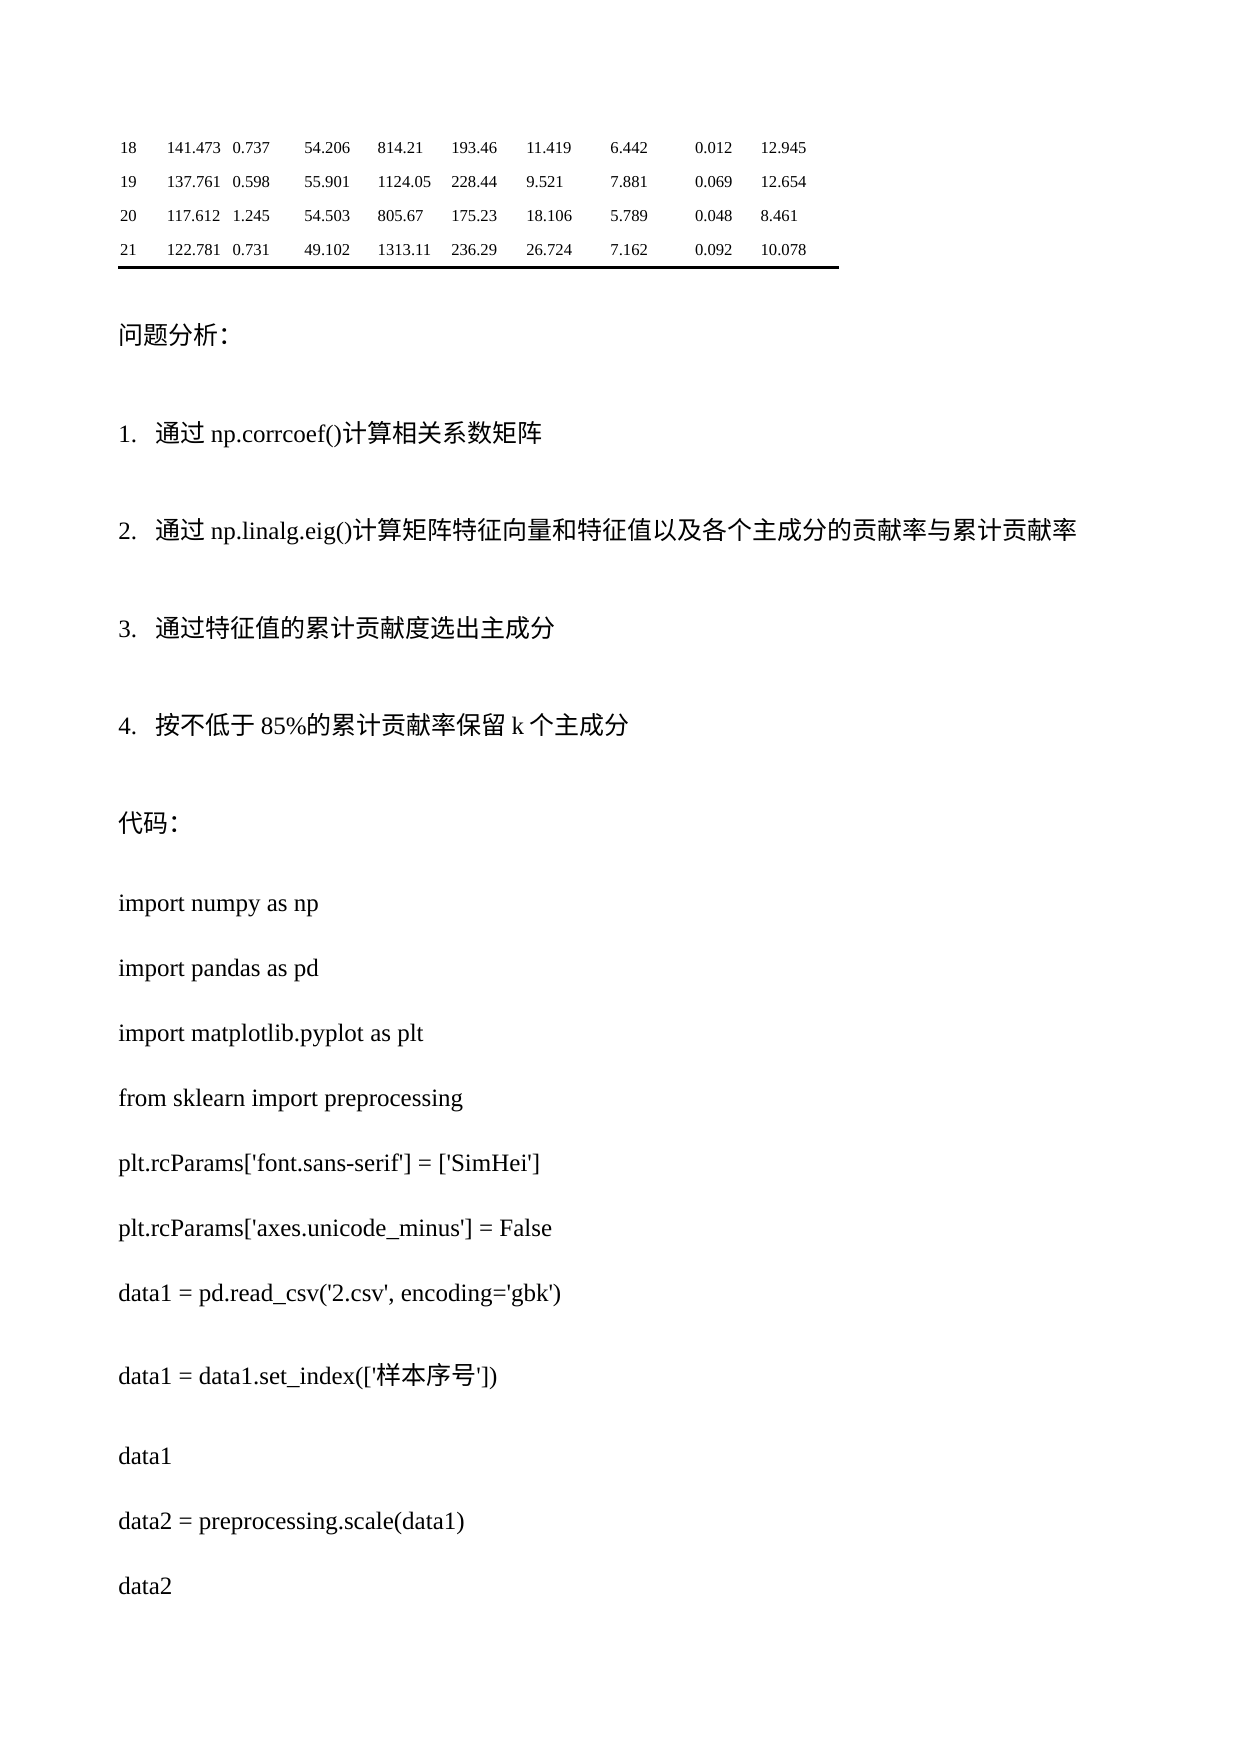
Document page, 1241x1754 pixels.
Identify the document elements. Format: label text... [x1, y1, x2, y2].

table_cell 8.461 [759, 198, 838, 232]
table_cell 805.67 [376, 198, 449, 232]
text from sklearn import preprocessing [118, 1081, 1122, 1114]
table_cell 236.29 [449, 232, 524, 266]
list 通过np.corrcoef()计算相关系数矩阵 [118, 399, 1122, 464]
text data1 = data1.set_index(['样本序号']) [118, 1341, 1122, 1406]
table_cell 0.598 [231, 164, 302, 198]
table_cell 18.106 [524, 198, 609, 232]
table_cell 49.102 [303, 232, 376, 266]
text import numpy as np [118, 886, 1122, 919]
table_cell 18 [118, 130, 165, 163]
text data1 = pd.read_csv('2.csv', encoding='gbk') [118, 1276, 1122, 1309]
table_cell 137.761 [165, 164, 231, 198]
table_cell 9.521 [524, 164, 609, 198]
table_cell 117.612 [165, 198, 231, 232]
text data1 [118, 1439, 1122, 1471]
table_cell 0.092 [693, 232, 759, 266]
table_cell 1124.05 [376, 164, 449, 198]
text plt.rcParams['axes.unicode_minus'] = False [118, 1211, 1122, 1244]
table_cell 122.781 [165, 232, 231, 266]
table_cell 0.069 [693, 164, 759, 198]
table_cell 7.881 [609, 164, 693, 198]
table_cell 0.048 [693, 198, 759, 232]
list 按不低于85%的累计贡献率保留k个主成分 [118, 691, 1122, 756]
table_cell 6.442 [609, 130, 693, 163]
text import matplotlib.pyplot as plt [118, 1016, 1122, 1049]
table_cell 1313.11 [376, 232, 449, 266]
text 代码： [118, 789, 1122, 854]
table_cell 7.162 [609, 232, 693, 266]
text data2 = preprocessing.scale(data1) [118, 1504, 1122, 1536]
table_cell 20 [118, 198, 165, 232]
table_cell 19 [118, 164, 165, 198]
table_cell 193.46 [449, 130, 524, 163]
table_cell 0.012 [693, 130, 759, 163]
list 通过np.linalg.eig()计算矩阵特征向量和特征值以及各个主成分的贡献率与累计贡献率 [118, 496, 1122, 561]
table_cell 54.206 [303, 130, 376, 163]
table_cell 141.473 [165, 130, 231, 163]
table_cell 1.245 [231, 198, 302, 232]
text data2 [118, 1569, 1122, 1601]
table_cell 12.945 [759, 130, 838, 163]
table_cell 228.44 [449, 164, 524, 198]
table_cell 11.419 [524, 130, 609, 163]
table_cell 12.654 [759, 164, 838, 198]
table_cell 175.23 [449, 198, 524, 232]
table_cell 0.731 [231, 232, 302, 266]
table_cell 5.789 [609, 198, 693, 232]
table_cell 0.737 [231, 130, 302, 163]
table_cell 54.503 [303, 198, 376, 232]
table_cell 814.21 [376, 130, 449, 163]
text 问题分析： [118, 301, 1122, 366]
text plt.rcParams['font.sans-serif'] = ['SimHei'] [118, 1146, 1122, 1179]
table_cell 26.724 [524, 232, 609, 266]
text import pandas as pd [118, 951, 1122, 984]
table_cell 10.078 [759, 232, 838, 266]
list 通过特征值的累计贡献度选出主成分 [118, 594, 1122, 659]
table_cell 55.901 [303, 164, 376, 198]
table_cell 21 [118, 232, 165, 266]
